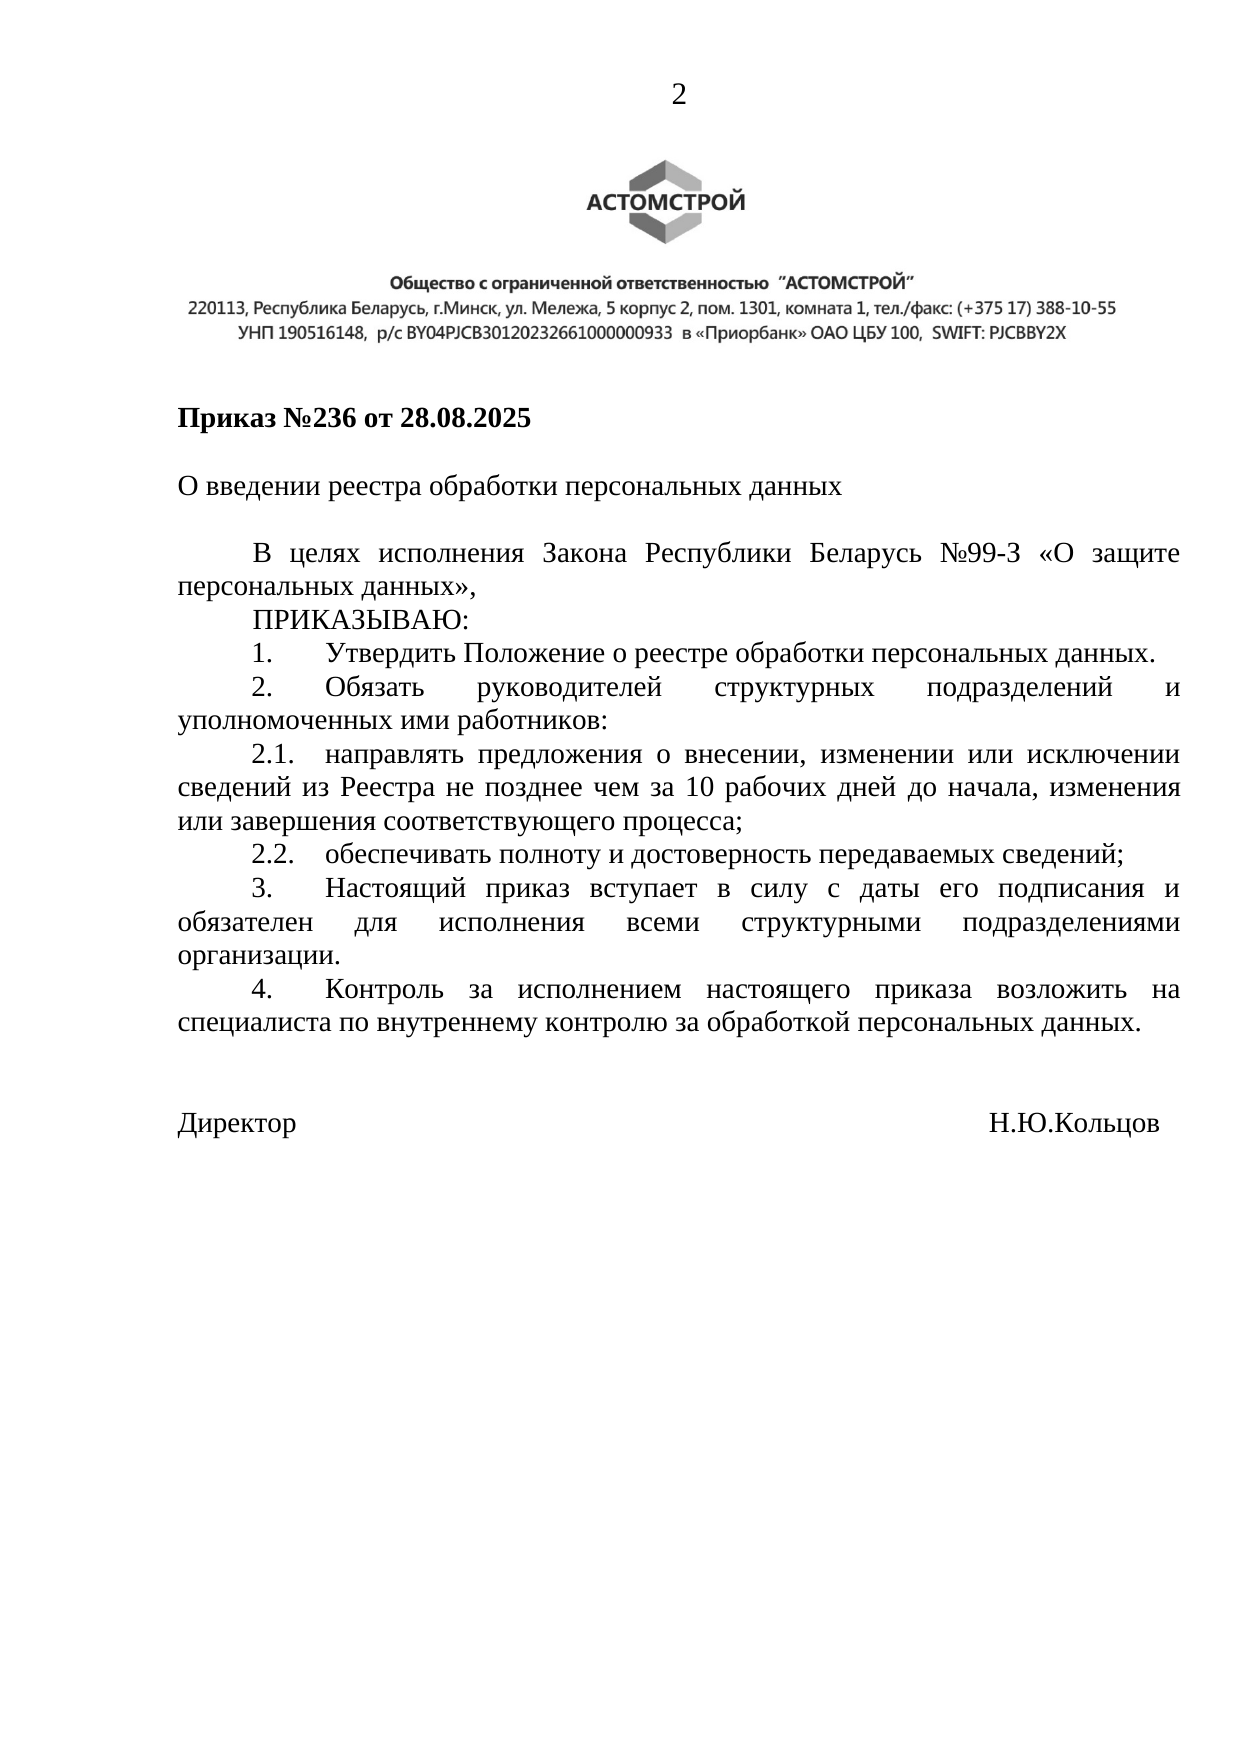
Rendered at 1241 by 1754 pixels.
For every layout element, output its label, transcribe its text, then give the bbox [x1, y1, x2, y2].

list Контроль за исполнением настоящего приказа возложить на специалиста по внутреннему контролю за обработкой персональных данных. [177, 971, 1181, 1038]
picture [177, 118, 1152, 382]
list Утвердить Положение о реестре обработки персональных данных. [177, 635, 1181, 669]
list Обязать руководителей структурных подразделений и уполномоченных ими работников: [177, 669, 1181, 736]
list обеспечивать полноту и достоверность передаваемых сведений; [177, 837, 1181, 870]
subtitle Приказ №236 от 28.08.2025 [177, 401, 1181, 434]
subtitle О введении реестра обработки персональных данных [177, 468, 1181, 501]
text В целях исполнения Закона Республики Беларусь №99-З «О защите персональных данных», [177, 535, 1181, 602]
list Настоящий приказ вступает в силу с даты его подписания и обязателен для исполнения всеми структурными подразделениями организации. [177, 870, 1181, 971]
text Директор Н.Ю.Кольцов [177, 1105, 1181, 1138]
list направлять предложения о внесении, изменении или исключении сведений из Реестра не позднее чем за 10 рабочих дней до начала, изменения или завершения соответствующего процесса; [177, 736, 1181, 837]
text ПРИКАЗЫВАЮ: [177, 602, 1181, 635]
